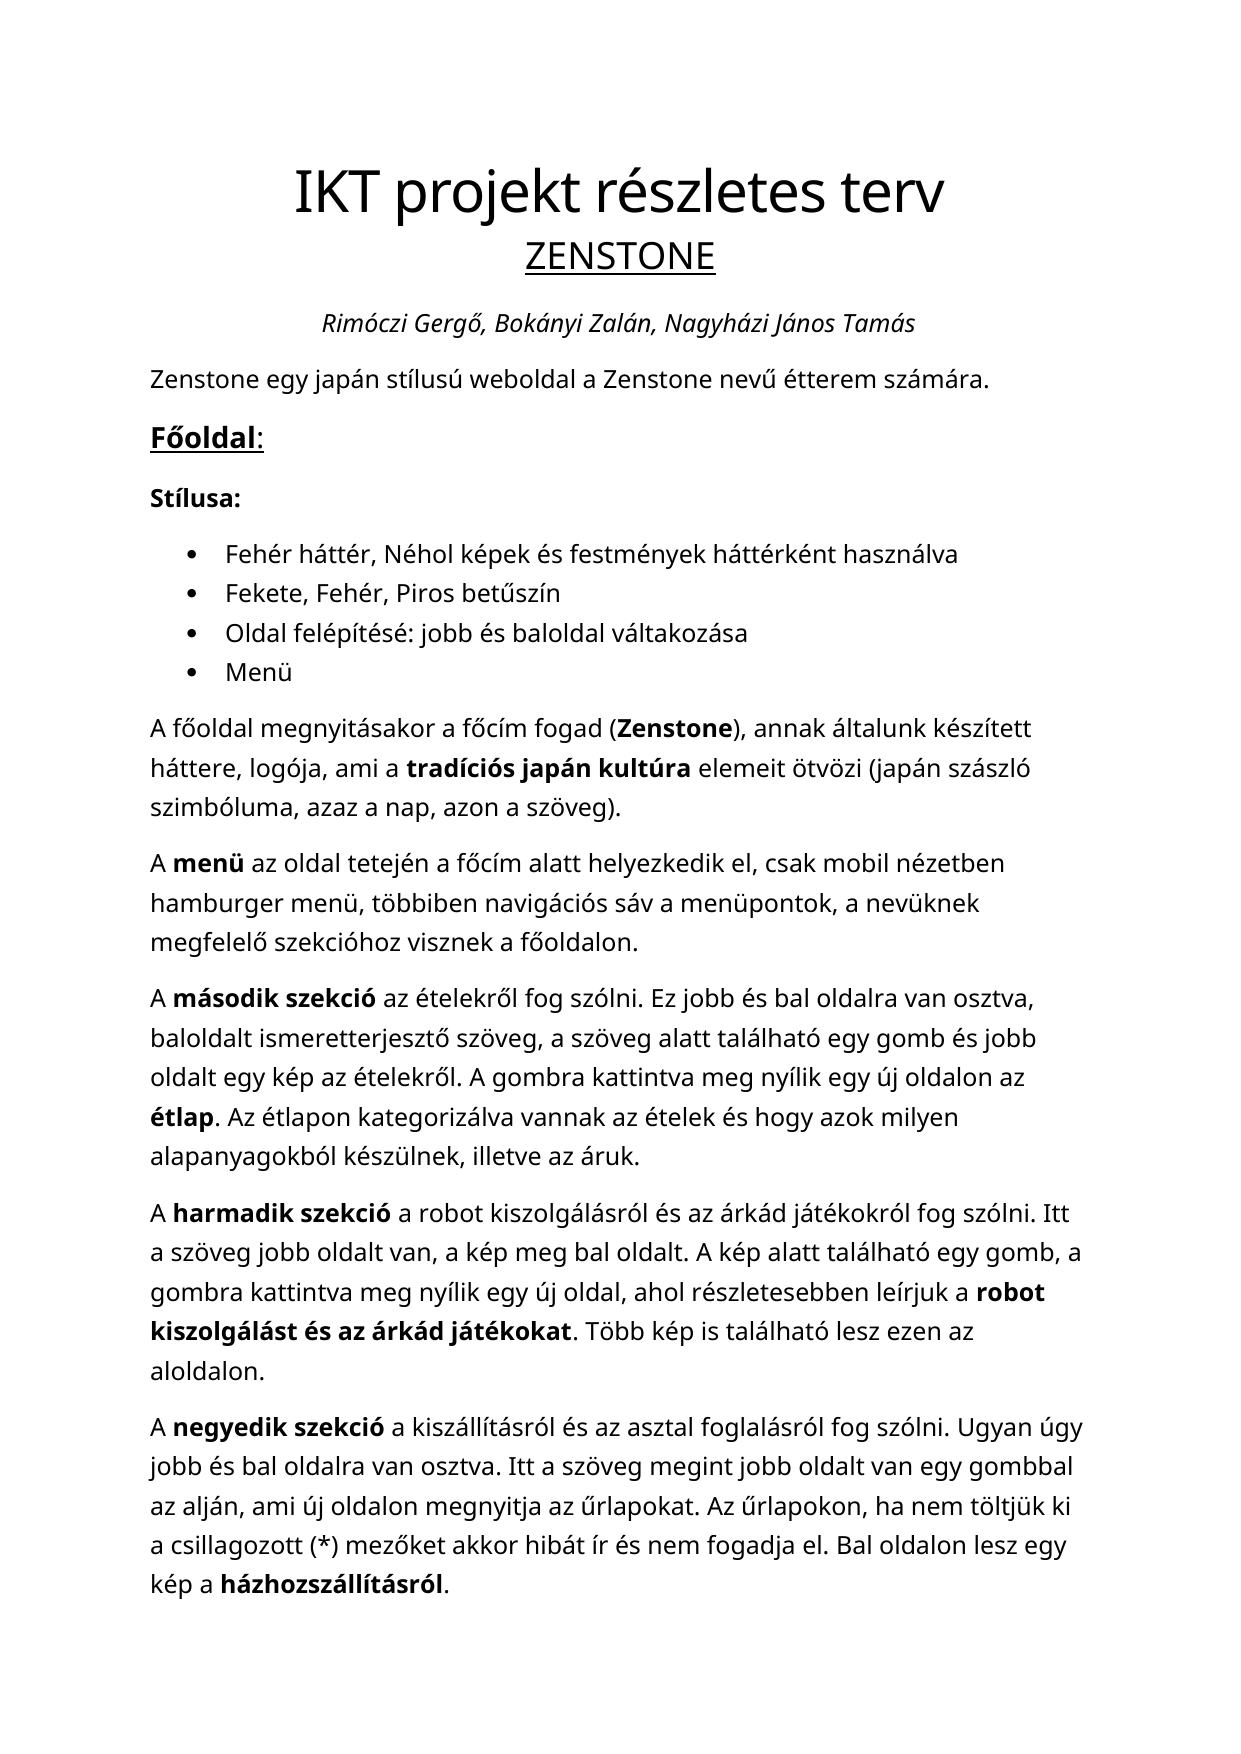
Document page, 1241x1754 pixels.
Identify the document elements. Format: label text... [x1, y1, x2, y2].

text Rimóczi Gergő, Bokányi Zalán, Nagyházi János Tamás [150, 305, 1090, 339]
text A főoldal megnyitásakor a főcím fogad (Zenstone), annak általunk készített háttere, logója, ami a tradíciós japán kultúra elemeit ötvözi (japán szászló szimbóluma, azaz a nap, azon a szöveg). [150, 711, 1090, 824]
text ZENSTONE [150, 229, 1090, 281]
text A menü az oldal tetején a főcím alatt helyezkedik el, csak mobil nézetben hamburger menü, többiben navigációs sáv a menüpontok, a nevüknek megfelelő szekcióhoz visznek a főoldalon. [150, 846, 1090, 959]
title IKT projekt részletes terv [150, 150, 1090, 229]
list Oldal felépítésé: jobb és baloldal váltakozása [187, 615, 1090, 649]
text A negyedik szekció a kiszállításról és az asztal foglalásról fog szólni. Ugyan úgy jobb és bal oldalra van osztva. Itt a szöveg megint jobb oldalt van egy gombbal az alján, ami új oldalon megnyitja az űrlapokat. Az űrlapokon, ha nem töltjük ki a csillagozott (*) mezőket akkor hibát ír és nem fogadja el. Bal oldalon lesz egy kép a házhozszállításról. [150, 1409, 1090, 1601]
list Fehér háttér, Néhol képek és festmények háttérként használva [187, 536, 1090, 570]
list Menü [187, 655, 1090, 689]
text Főoldal: [150, 418, 1090, 457]
text Zenstone egy japán stílusú weboldal a Zenstone nevű étterem számára. [150, 361, 1090, 396]
text Stílusa: [150, 480, 1090, 514]
text A második szekció az ételekről fog szólni. Ez jobb és bal oldalra van osztva, baloldalt ismeretterjesztő szöveg, a szöveg alatt található egy gomb és jobb oldalt egy kép az ételekről. A gombra kattintva meg nyílik egy új oldalon az étlap. Az étlapon kategorizálva vannak az ételek és hogy azok milyen alapanyagokból készülnek, illetve az áruk. [150, 981, 1090, 1173]
list Fekete, Fehér, Piros betűszín [187, 576, 1090, 610]
text A harmadik szekció a robot kiszolgálásról és az árkád játékokról fog szólni. Itt a szöveg jobb oldalt van, a kép meg bal oldalt. A kép alatt található egy gomb, a gombra kattintva meg nyílik egy új oldal, ahol részletesebben leírjuk a robot kiszolgálást és az árkád játékokat. Több kép is található lesz ezen az aloldalon. [150, 1195, 1090, 1387]
